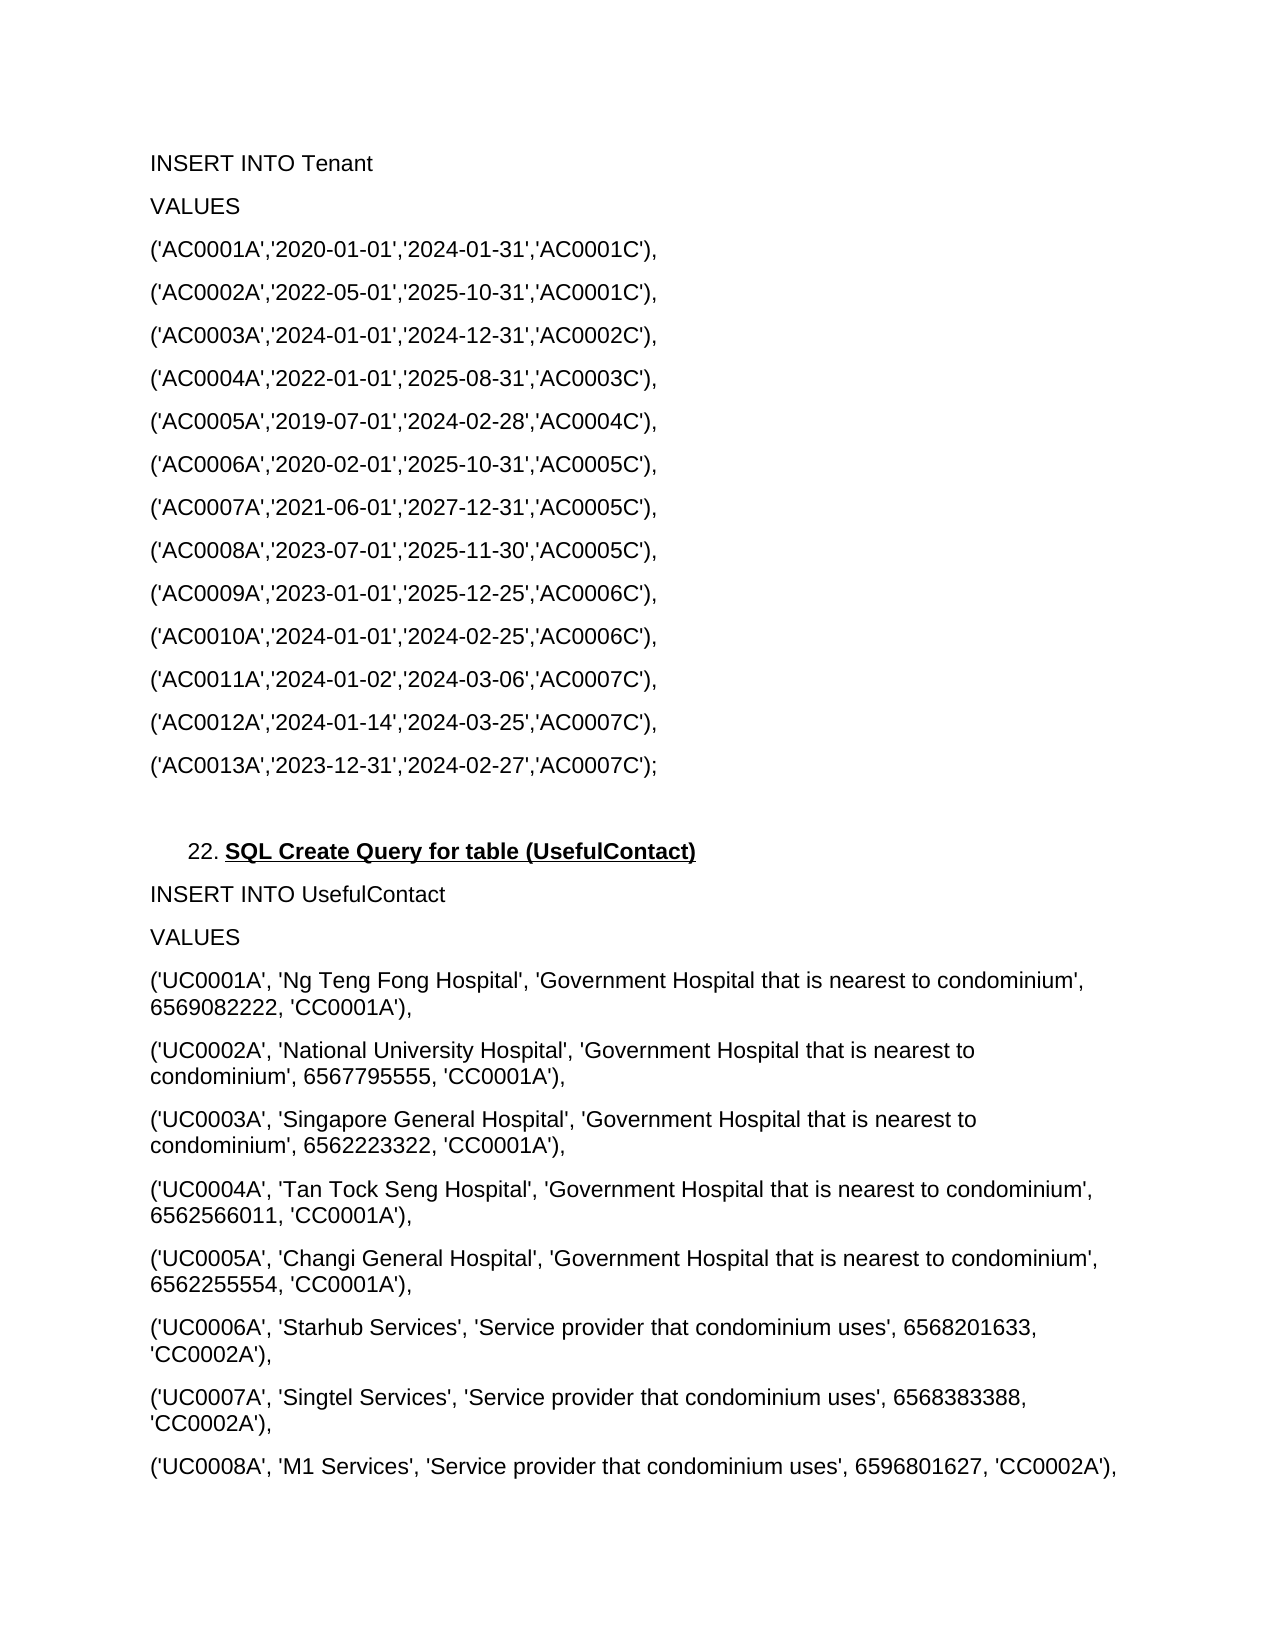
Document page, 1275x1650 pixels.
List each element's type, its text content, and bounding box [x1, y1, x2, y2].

text ('AC0006A','2020-02-01','2025-10-31','AC0005C'), [150, 451, 1125, 477]
text ('AC0003A','2024-01-01','2024-12-31','AC0002C'), [150, 322, 1125, 348]
text INSERT INTO UsefulContact [150, 881, 1125, 908]
text ('AC0004A','2022-01-01','2025-08-31','AC0003C'), [150, 365, 1125, 391]
text ('UC0004A', 'Tan Tock Seng Hospital', 'Government Hospital that is nearest to condominium', 6562566011, 'CC0001A'), [150, 1176, 1125, 1228]
text ('UC0002A', 'National University Hospital', 'Government Hospital that is nearest to condominium', 6567795555, 'CC0001A'), [150, 1037, 1125, 1089]
text ('AC0013A','2023-12-31','2024-02-27','AC0007C'); [150, 752, 1125, 779]
text ('AC0011A','2024-01-02','2024-03-06','AC0007C'), [150, 666, 1125, 693]
text ('AC0007A','2021-06-01','2027-12-31','AC0005C'), [150, 494, 1125, 521]
list SQL Create Query for table (UsefulContact) [187, 838, 1125, 865]
text ('UC0001A', 'Ng Teng Fong Hospital', 'Government Hospital that is nearest to condominium', 6569082222, 'CC0001A'), [150, 967, 1125, 1020]
text ('AC0012A','2024-01-14','2024-03-25','AC0007C'), [150, 709, 1125, 736]
text ('AC0008A','2023-07-01','2025-11-30','AC0005C'), [150, 537, 1125, 563]
text VALUES [150, 924, 1125, 951]
text INSERT INTO Tenant [150, 150, 1125, 176]
text ('AC0005A','2019-07-01','2024-02-28','AC0004C'), [150, 408, 1125, 434]
text ('AC0010A','2024-01-01','2024-02-25','AC0006C'), [150, 623, 1125, 649]
text ('UC0005A', 'Changi General Hospital', 'Government Hospital that is nearest to condominium', 6562255554, 'CC0001A'), [150, 1245, 1125, 1298]
text ('AC0001A','2020-01-01','2024-01-31','AC0001C'), [150, 236, 1125, 262]
text ('UC0003A', 'Singapore General Hospital', 'Government Hospital that is nearest to condominium', 6562223322, 'CC0001A'), [150, 1106, 1125, 1159]
text ('UC0007A', 'Singtel Services', 'Service provider that condominium uses', 6568383388, 'CC0002A'), [150, 1384, 1125, 1436]
text ('UC0008A', 'M1 Services', 'Service provider that condominium uses', 6596801627, 'CC0002A'), [150, 1453, 1125, 1479]
text ('AC0002A','2022-05-01','2025-10-31','AC0001C'), [150, 279, 1125, 305]
text ('UC0006A', 'Starhub Services', 'Service provider that condominium uses', 6568201633, 'CC0002A'), [150, 1314, 1125, 1367]
text VALUES [150, 193, 1125, 219]
text ('AC0009A','2023-01-01','2025-12-25','AC0006C'), [150, 580, 1125, 607]
